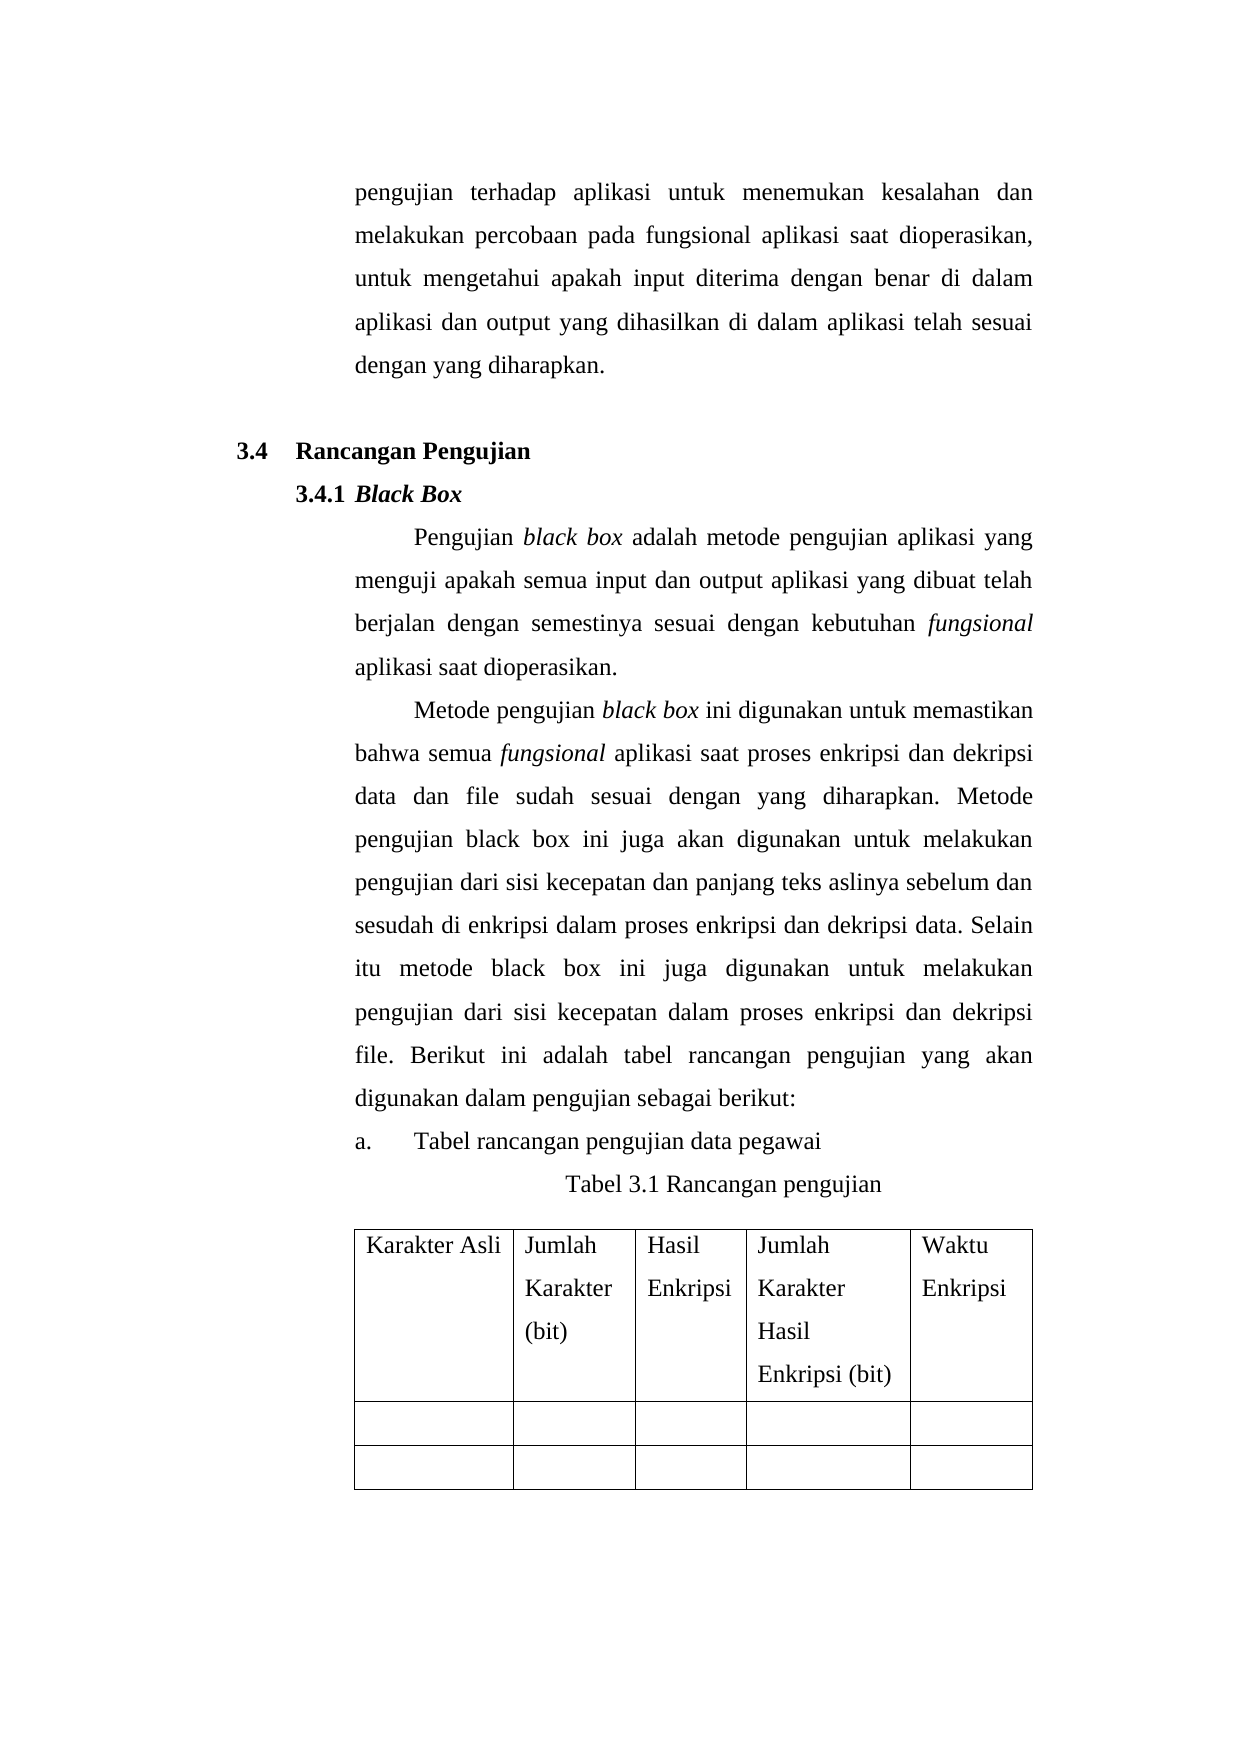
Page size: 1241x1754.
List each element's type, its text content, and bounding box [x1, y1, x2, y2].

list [354, 177, 1033, 378]
list Rancangan Pengujian [236, 436, 1033, 465]
table_cell [636, 1402, 746, 1445]
list Tabel rancangan pengujian data pegawai [354, 1126, 1033, 1155]
table_cell [514, 1446, 635, 1489]
table_cell [747, 1446, 910, 1489]
table_cell [911, 1402, 1032, 1445]
list Black Box [295, 479, 1033, 508]
table_header Hasil Enkripsi [636, 1230, 746, 1401]
list Tabel 3.1 Rancangan pengujian [413, 1169, 1033, 1198]
table_header Karakter Asli [355, 1230, 513, 1401]
table_header Waktu Enkripsi [911, 1230, 1032, 1401]
table_cell [514, 1402, 635, 1445]
table_header Jumlah Karakter Hasil Enkripsi (bit) [747, 1230, 910, 1401]
table_cell [636, 1446, 746, 1489]
table_cell [355, 1402, 513, 1445]
list Pengujian black box adalah metode pengujian aplikasi yang menguji apakah semua input dan output aplikasi yang dibuat telah berjalan dengan semestinya sesuai dengan kebutuhan fungsional aplikasi saat dioperasikan. [354, 522, 1033, 680]
table_cell [911, 1446, 1032, 1489]
table_header Jumlah Karakter (bit) [514, 1230, 635, 1401]
table_cell [747, 1402, 910, 1445]
table_cell [355, 1446, 513, 1489]
list Metode pengujian black box ini digunakan untuk memastikan bahwa semua fungsional aplikasi saat proses enkripsi dan dekripsi data dan file sudah sesuai dengan yang diharapkan. Metode pengujian black box ini juga akan digunakan untuk melakukan pengujian dari sisi kecepatan dan panjang teks aslinya sebelum dan sesudah di enkripsi dalam proses enkripsi dan dekripsi data. Selain itu metode black box ini juga digunakan untuk melakukan pengujian dari sisi kecepatan dalam proses enkripsi dan dekripsi file. Berikut ini adalah tabel rancangan pengujian yang akan digunakan dalam pengujian sebagai berikut: [354, 695, 1033, 1112]
